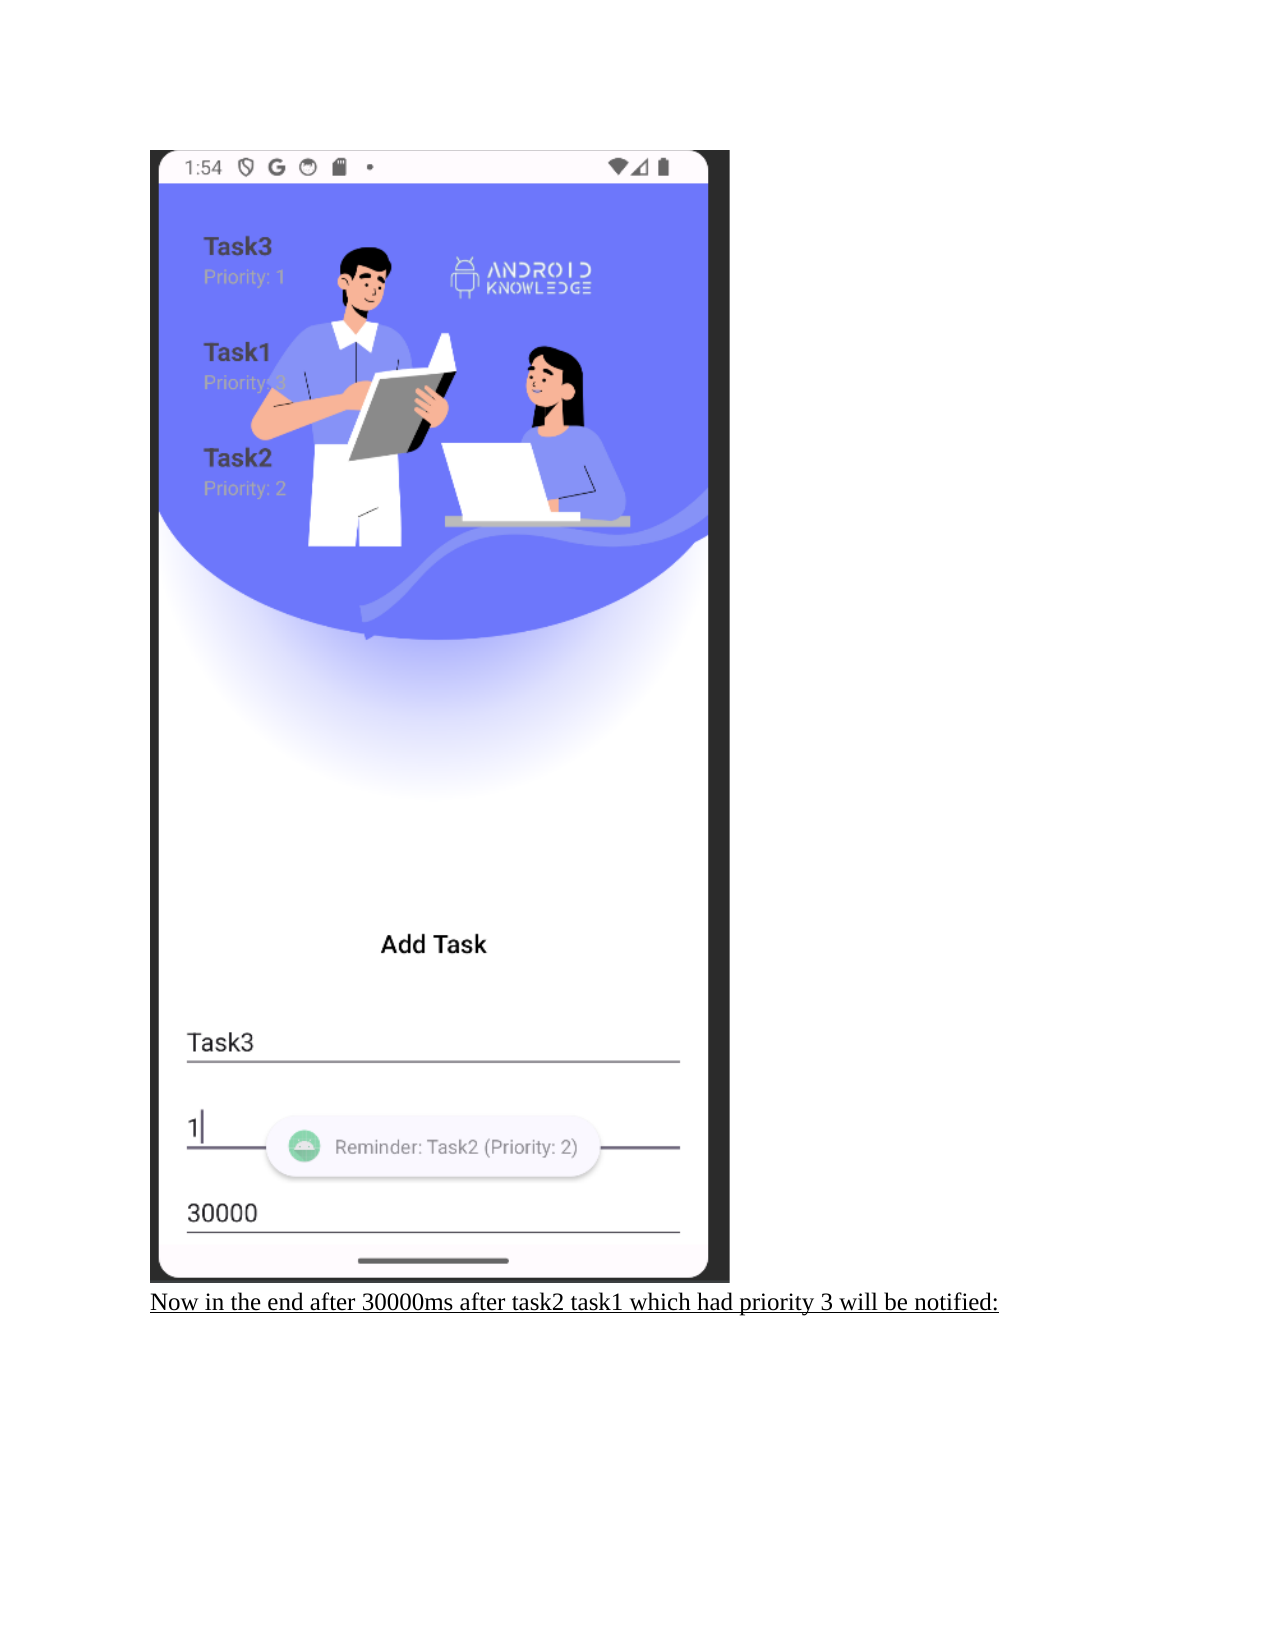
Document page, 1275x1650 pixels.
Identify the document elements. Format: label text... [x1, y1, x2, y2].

text Now in the end after 30000ms after task2 task1 which had priority 3 will be notified: [150, 1287, 1125, 1316]
picture [150, 150, 730, 1283]
